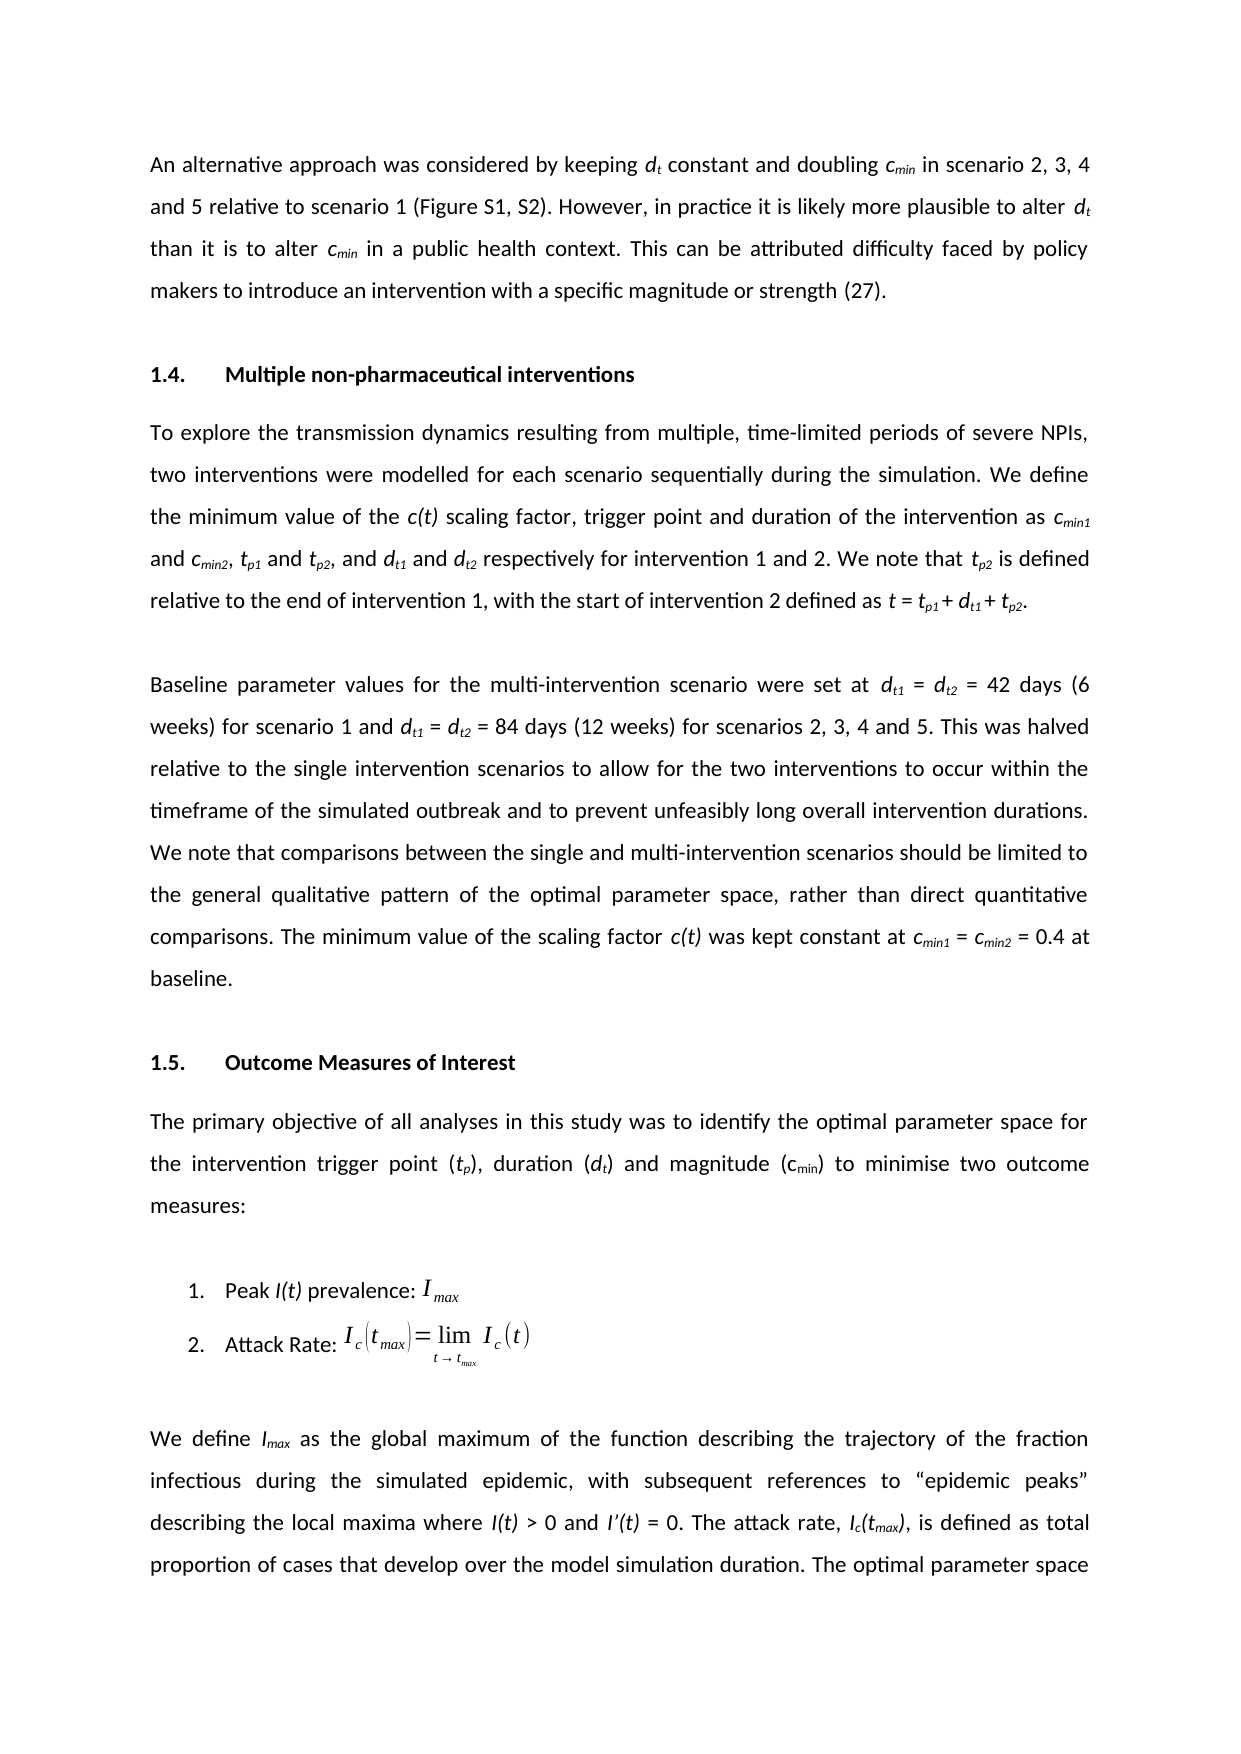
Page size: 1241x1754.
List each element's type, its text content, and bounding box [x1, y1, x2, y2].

list Peak I(t) prevalence: [187, 1275, 1090, 1306]
text Baseline parameter values for the multi-intervention scenario were set at dt1 = dt2 = 42 days (6 weeks) for scenario 1 and dt1 = dt2 = 84 days (12 weeks) for scenarios 2, 3, 4 and 5. This was halved relative to the single intervention scenarios to allow for the two interventions to occur within the timeframe of the simulated outbreak and to prevent unfeasibly long overall intervention durations. We note that comparisons between the single and multi-intervention scenarios should be limited to the general qualitative pattern of the optimal parameter space, rather than direct quantitative comparisons. The minimum value of the scaling factor c(t) was kept constant at cmin1 = cmin2 = 0.4 at baseline. [150, 670, 1090, 992]
list Attack Rate: [187, 1320, 1090, 1368]
text An alternative approach was considered by keeping dt constant and doubling cmin in scenario 2, 3, 4 and 5 relative to scenario 1 (Figure S1, S2). However, in practice it is likely more plausible to alter dt than it is to alter cmin in a public health context. This can be attributed difficulty faced by policy makers to introduce an intervention with a specific magnitude or strength (27). [150, 150, 1090, 304]
text To explore the transmission dynamics resulting from multiple, time-limited periods of severe NPIs, two interventions were modelled for each scenario sequentially during the simulation. We define the minimum value of the c(t) scaling factor, trigger point and duration of the intervention as cmin1 and cmin2, tp1 and tp2, and dt1 and dt2 respectively for intervention 1 and 2. We note that tp2 is defined relative to the end of intervention 1, with the start of intervention 2 defined as t = tp1 + dt1 + tp2. [150, 418, 1090, 614]
text The primary objective of all analyses in this study was to identify the optimal parameter space for the intervention trigger point (tp), duration (dt) and magnitude (cmin) to minimise two outcome measures: [150, 1107, 1090, 1219]
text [150, 1424, 1090, 1578]
list Outcome Measures of Interest [150, 1048, 1090, 1076]
list Multiple non-pharmaceutical interventions [150, 360, 1090, 388]
